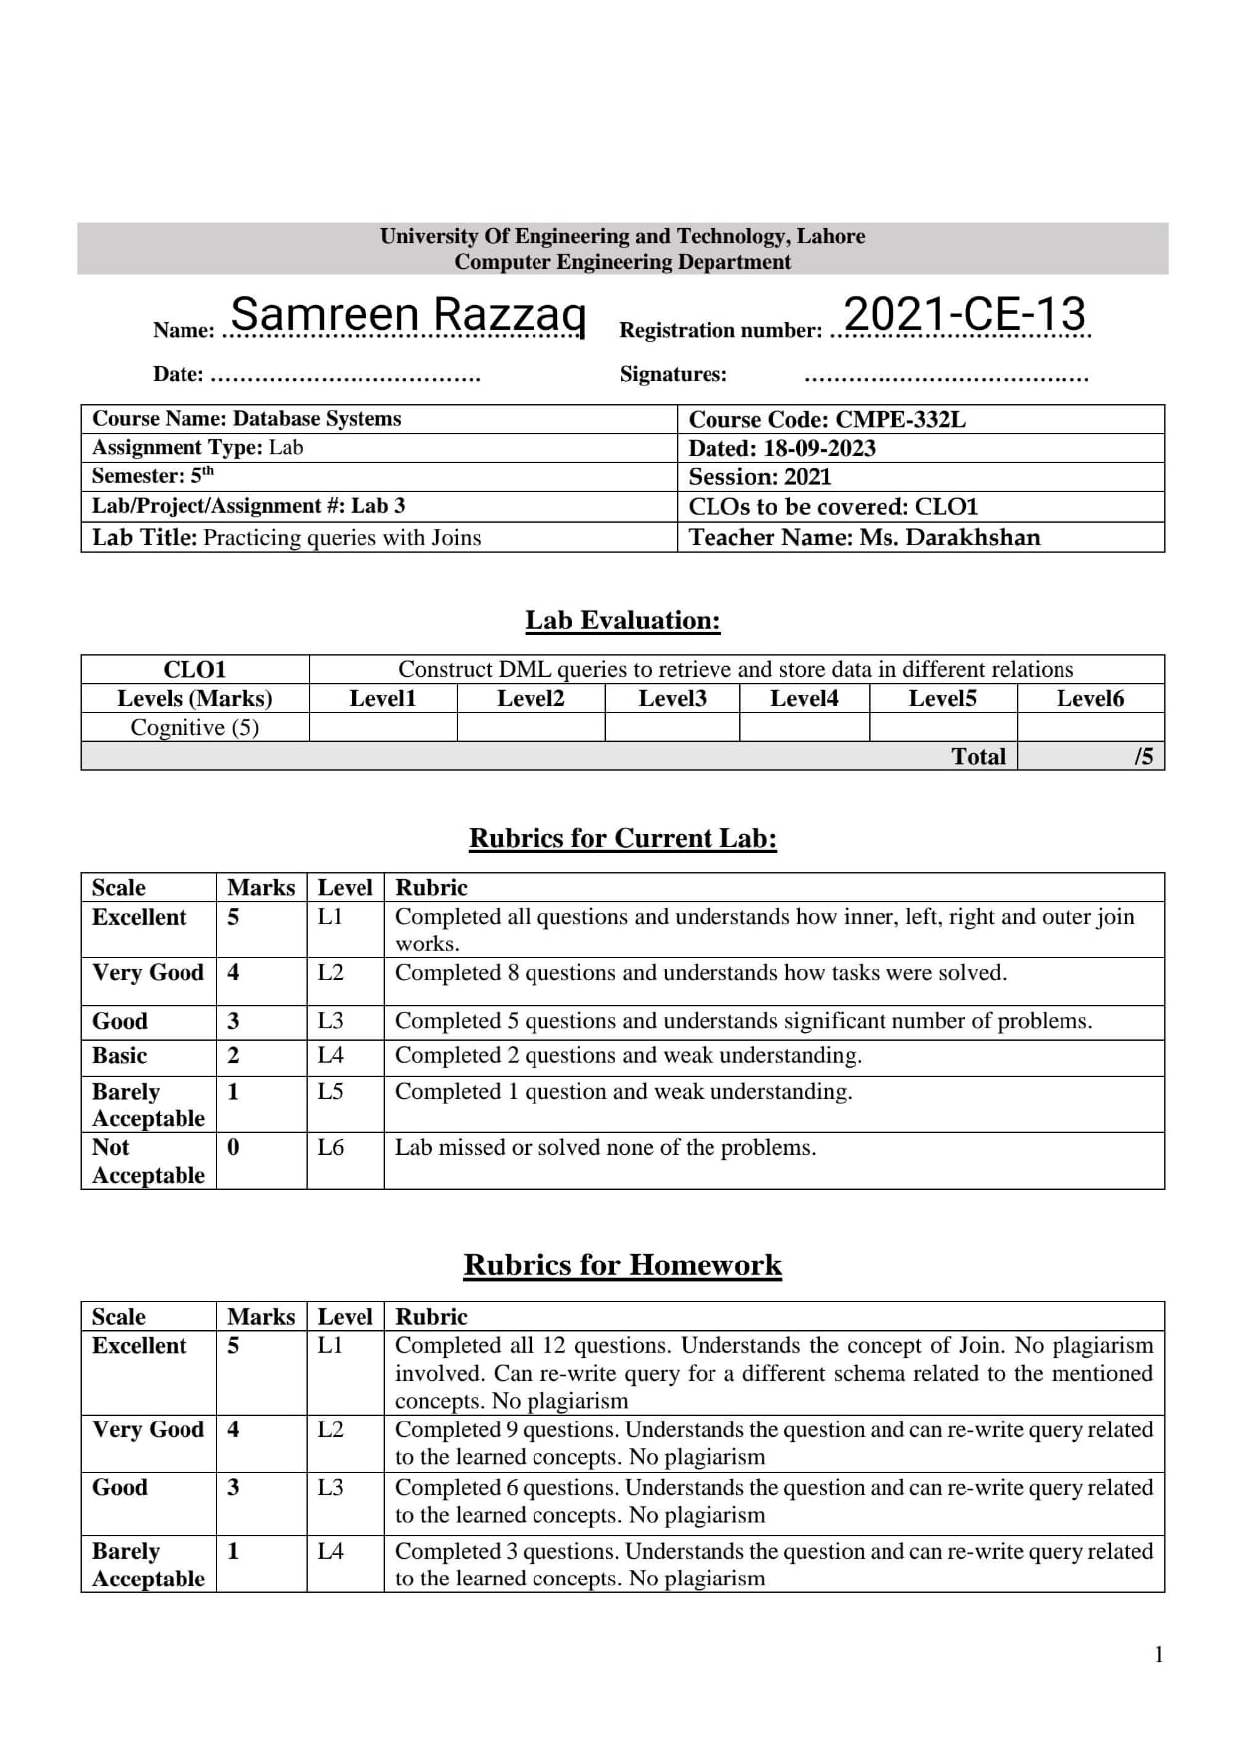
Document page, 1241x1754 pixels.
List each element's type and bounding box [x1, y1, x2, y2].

picture [8, 150, 1237, 1740]
